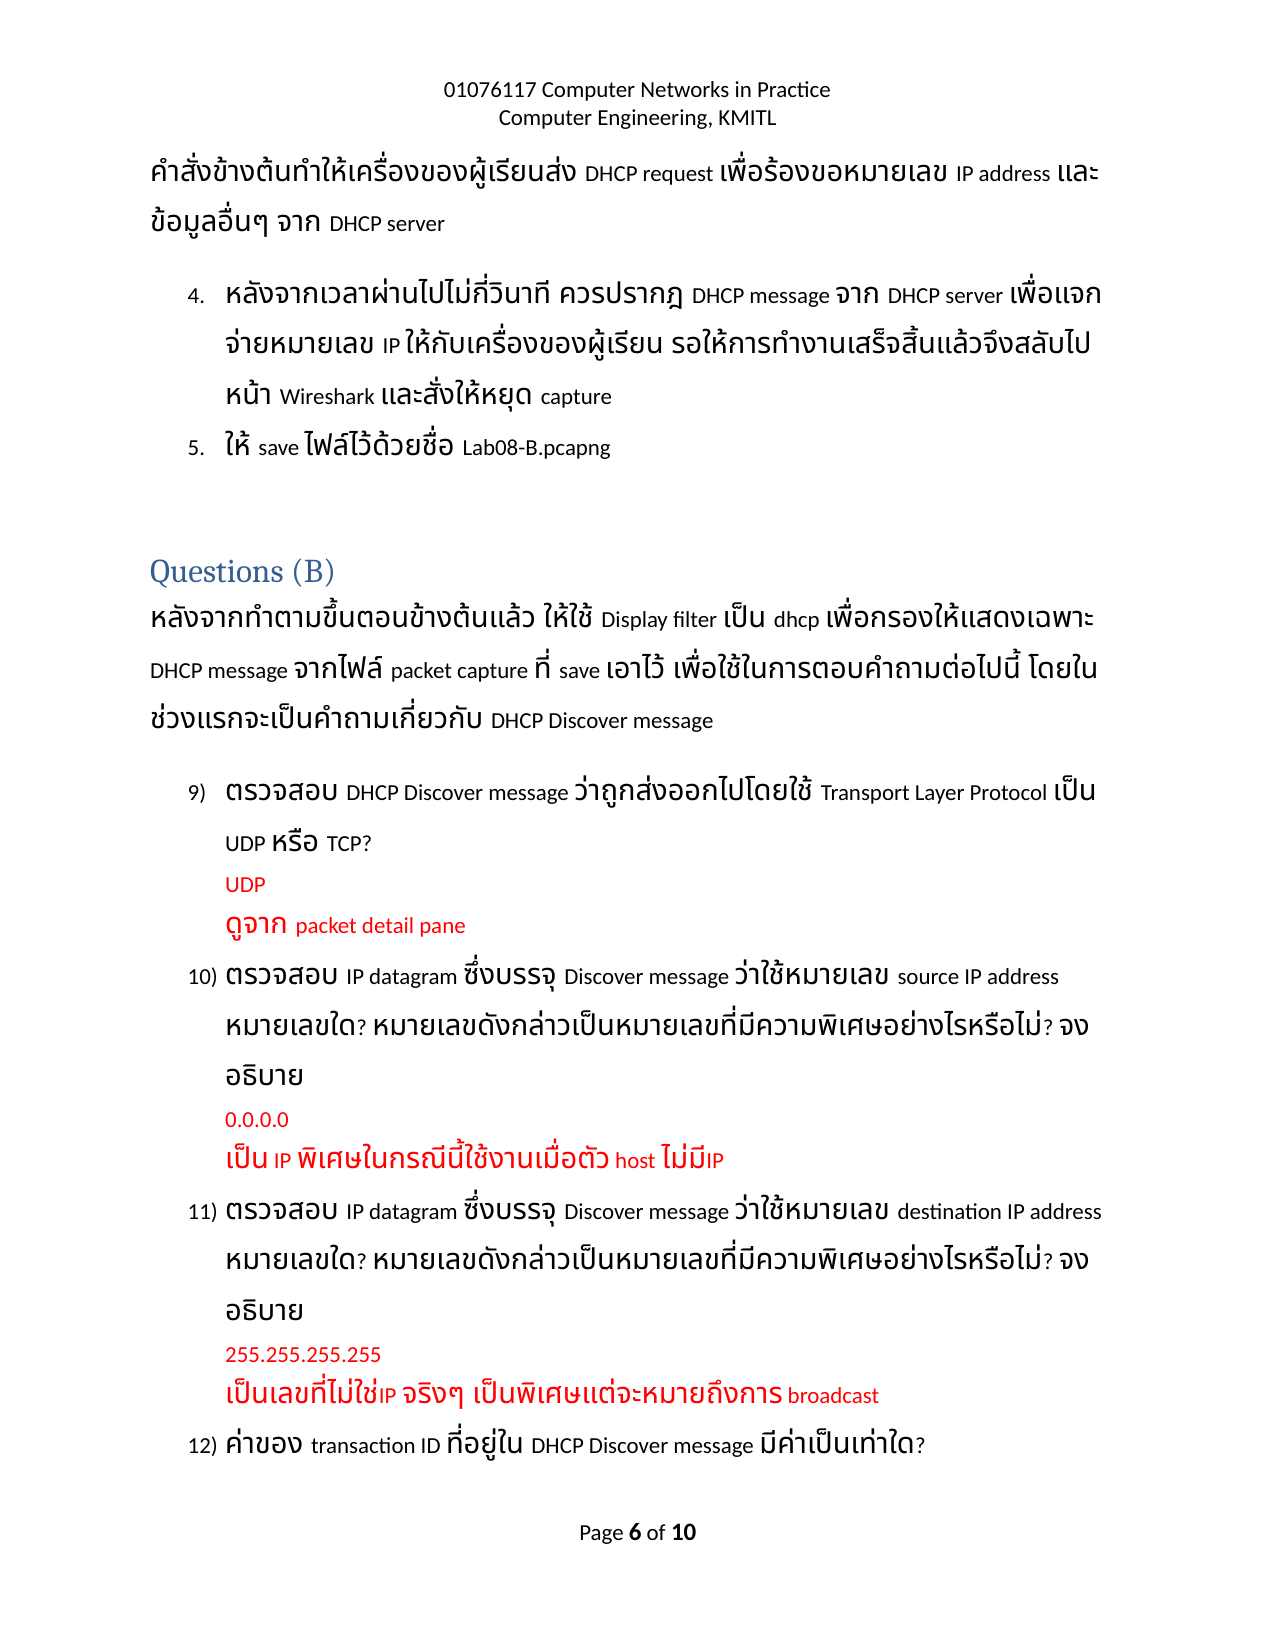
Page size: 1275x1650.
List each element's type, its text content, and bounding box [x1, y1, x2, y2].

text หลังจากทำตามขึ้นตอนข้างต้นแล้ว ให้ใช้ Display filter เป็น dhcp เพื่อกรองให้แสดงเฉพาะ DHCP message จากไฟล์ packet capture ที่ save เอาไว้ เพื่อใช้ในการตอบคำถามต่อไปนี้ โดยในช่วงแรกจะเป็นคำถามเกี่ยวกับ DHCP Discover message [150, 597, 1125, 742]
list 0.0.0.0 [225, 1105, 1125, 1133]
list ดูจาก packet detail pane [225, 903, 1125, 947]
list ค่าของ transaction ID ที่อยู่ใน DHCP Discover message มีค่าเป็นเท่าใด? [187, 1423, 1125, 1467]
list ตรวจสอบ DHCP Discover message ว่าถูกส่งออกไปโดยใช้ Transport Layer Protocol เป็น UDP หรือ TCP? [187, 769, 1125, 864]
text คำสั่งข้างต้นทำให้เครื่องของผู้เรียนส่ง DHCP request เพื่อร้องขอหมายเลข IP address และข้อมูลอื่นๆ จาก DHCP server [150, 150, 1125, 245]
subtitle Questions (B) [150, 553, 1125, 591]
list เป็นIPพิเศษในกรณีนี้ใช้งานเมื่อตัวhostไม่มีIP [225, 1137, 1125, 1182]
list เป็นเลขที่ไม่ใช่IPจริงๆ เป็นพิเศษแต่จะหมายถึงการbroadcast [225, 1372, 1125, 1416]
list หลังจากเวลาผ่านไปไม่กี่วินาที ควรปรากฎ DHCP message จาก DHCP server เพื่อแจกจ่ายหมายเลข IP ให้กับเครื่องของผู้เรียน รอให้การทำงานเสร็จสิ้นแล้วจึงสลับไปหน้า Wireshark และสั่งให้หยุด capture [187, 272, 1125, 417]
list ตรวจสอบ IP datagram ซึ่งบรรจุ Discover message ว่าใช้หมายเลข destination IP address หมายเลขใด? หมายเลขดังกล่าวเป็นหมายเลขที่มีความพิเศษอย่างไรหรือไม่? จงอธิบาย [187, 1188, 1125, 1333]
list ตรวจสอบ IP datagram ซึ่งบรรจุ Discover message ว่าใช้หมายเลข source IP address หมายเลขใด? หมายเลขดังกล่าวเป็นหมายเลขที่มีความพิเศษอย่างไรหรือไม่? จงอธิบาย [187, 953, 1125, 1099]
list UDP [225, 871, 1125, 899]
list ให้ save ไฟล์ไว้ด้วยชื่อ Lab08-B.pcapng [187, 424, 1125, 468]
list 255.255.255.255 [225, 1340, 1125, 1368]
